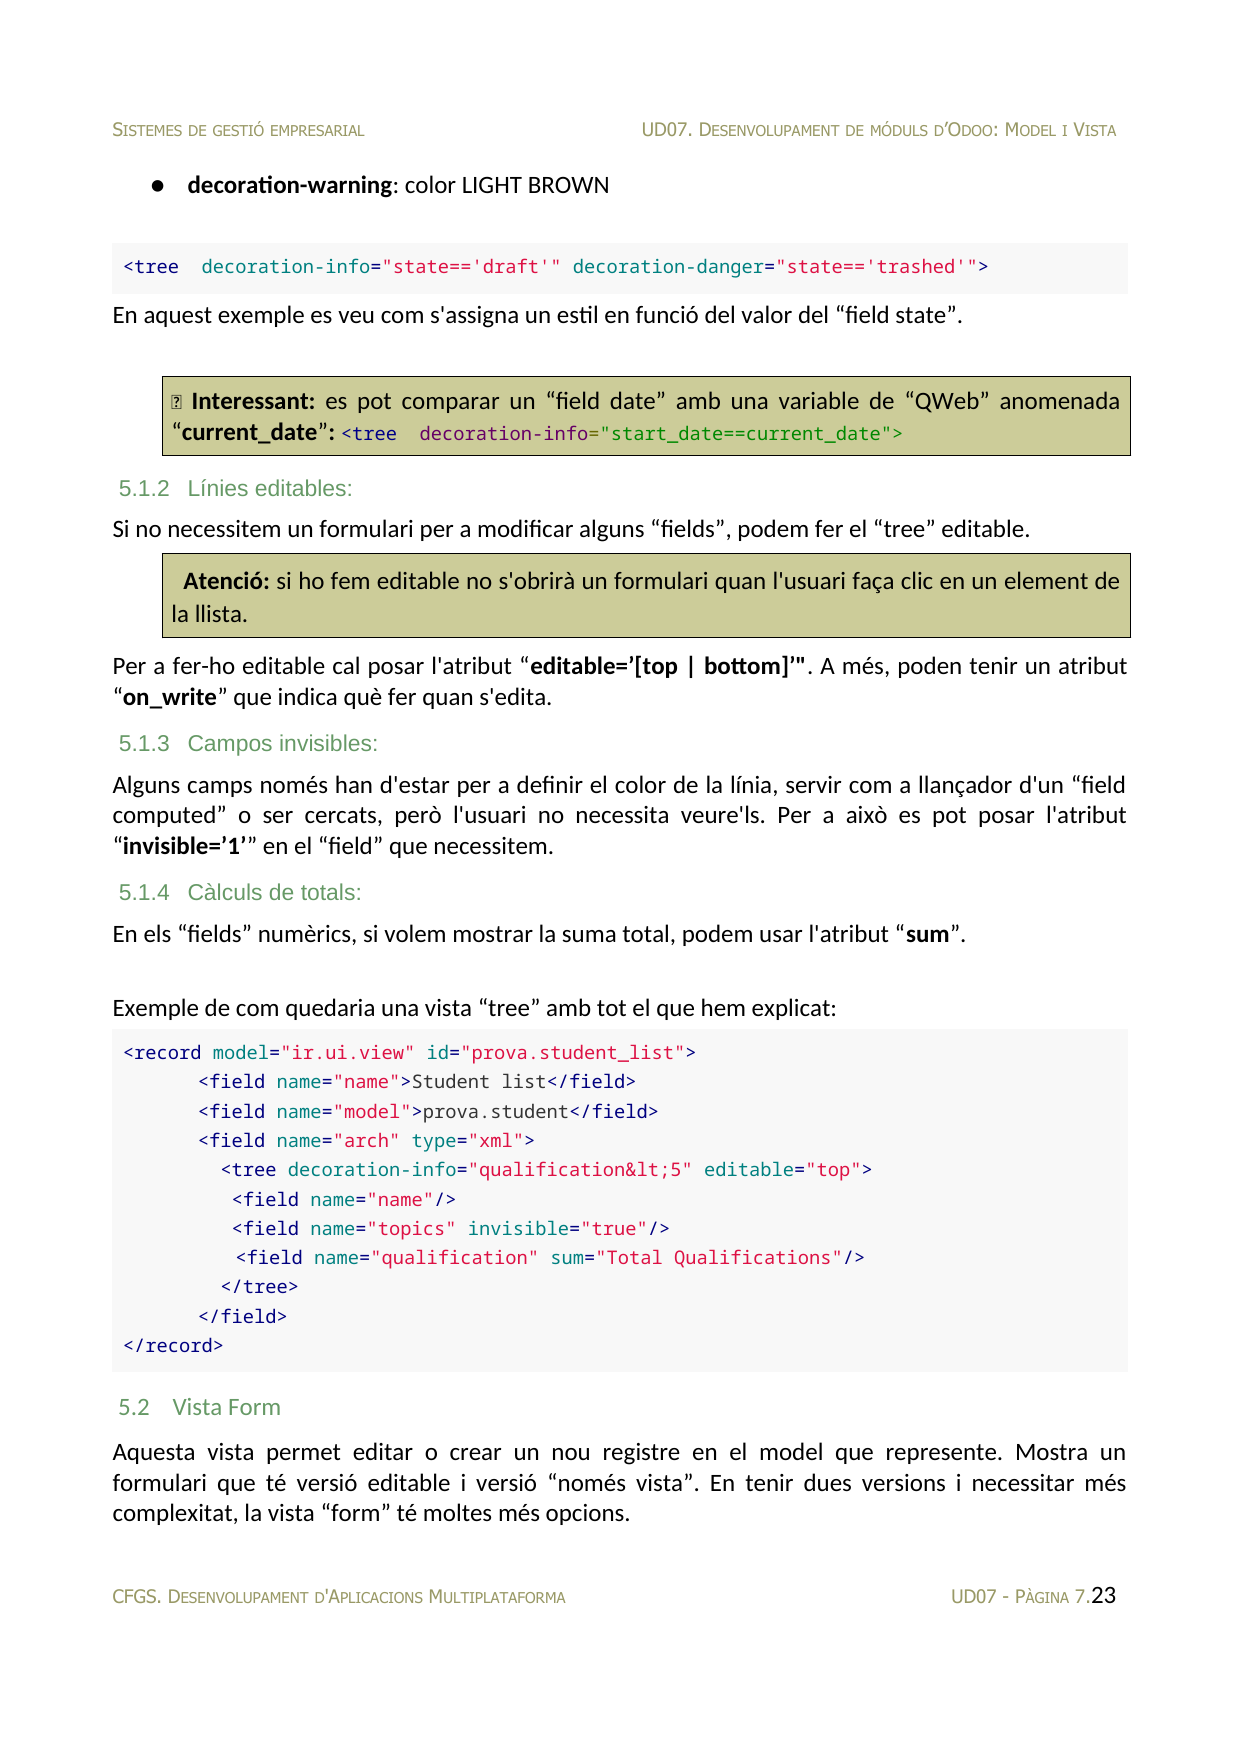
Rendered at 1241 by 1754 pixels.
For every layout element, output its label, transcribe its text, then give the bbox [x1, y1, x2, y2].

text Si no necessitem un formulari per a modificar alguns “fields”, podem fer el “tree” editable. [112, 513, 1128, 544]
text Exemple de com quedaria una vista “tree” amb tot el que hem explicat: [112, 992, 1128, 1023]
table_header <record model="ir.ui.view" id="prova.student_list"> <field name="name">Student list</field> <field name="model">prova.student</field> <field name="arch" type="xml"> <tree decoration-info="qualification&lt;5" editable="top"> <field name="name"/> <field name="topics" invisible="true"/> <field name="qualification" sum="Total Qualifications"/> </tree> </field> </record> [112, 1029, 1128, 1372]
text Alguns camps només han d'estar per a definir el color de la línia, servir com a llançador d'un “field computed” o ser cercats, però l'usuari no necessita veure'ls. Per a això es pot posar l'atribut “invisible=’1’” en el “field” que necessitem. [112, 769, 1128, 861]
text ❕ Atenció: si ho fem editable no s'obrirà un formulari quan l'usuari faça clic en un element de la llista. [163, 554, 1130, 637]
list decoration-warning: color LIGHT BROWN [150, 169, 1128, 199]
subtitle Vista Form [112, 1391, 1128, 1422]
subtitle Càlculs de totals: [112, 879, 1128, 906]
text En aquest exemple es veu com s'assigna un estil en funció del valor del “field state”. [112, 299, 1128, 330]
subtitle Línies editables: [112, 474, 1128, 501]
text Aquesta vista permet editar o crear un nou registre en el model que represente. Mostra un formulari que té versió editable i versió “només vista”. En tenir dues versions i necessitar més complexitat, la vista “form” té moltes més opcions. [112, 1437, 1128, 1528]
subtitle Campos invisibles: [112, 730, 1128, 757]
text 💬 Interessant: es pot comparar un “field date” amb una variable de “QWeb” anomenada “current_date”: <tree decoration-info="start_date==current_date"> [163, 377, 1130, 455]
text En els “fields” numèrics, si volem mostrar la suma total, podem usar l'atribut “sum”. [112, 918, 1128, 949]
text Per a fer-ho editable cal posar l'atribut “editable=’[top | bottom]’". A més, poden tenir un atribut “on_write” que indica què fer quan s'edita. [112, 650, 1128, 711]
table_header <tree decoration-info="state=='draft'" decoration-danger="state=='trashed'"> [112, 243, 1128, 294]
